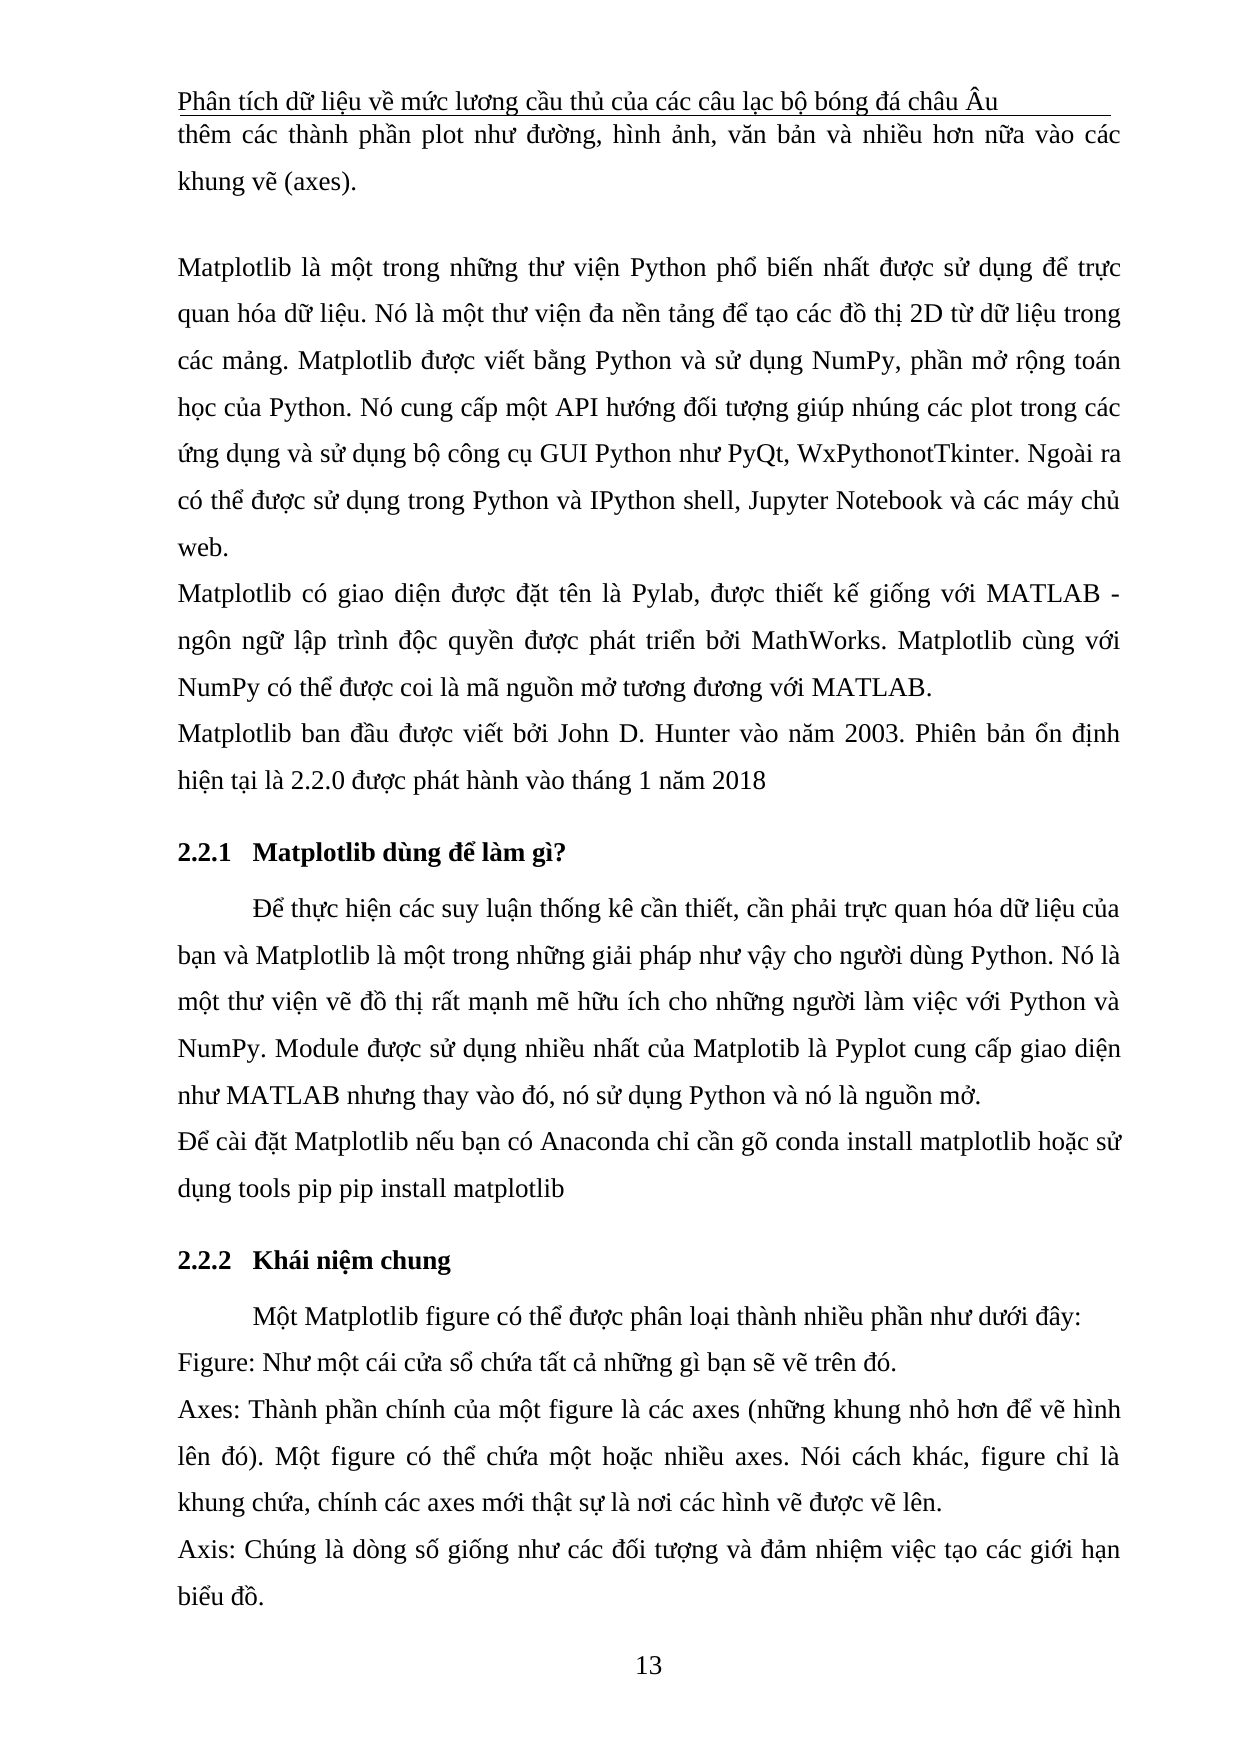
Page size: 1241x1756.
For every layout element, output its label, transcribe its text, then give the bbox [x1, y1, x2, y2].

text Axis: Chúng là dòng số giống như các đối tượng và đảm nhiệm việc tạo các giới hạn biểu đồ. [177, 1533, 1122, 1611]
text Axes: Thành phần chính của một figure là các axes (những khung nhỏ hơn để vẽ hình lên đó). Một figure có thể chứa một hoặc nhiều axes. Nói cách khác, figure chỉ là khung chứa, chính các axes mới thật sự là nơi các hình vẽ được vẽ lên. [177, 1393, 1122, 1518]
text Để thực hiện các suy luận thống kê cần thiết, cần phải trực quan hóa dữ liệu của bạn và Matplotlib là một trong những giải pháp như vậy cho người dùng Python. Nó là một thư viện vẽ đồ thị rất mạnh mẽ hữu ích cho những người làm việc với Python và NumPy. Module được sử dụng nhiều nhất của Matplotib là Pyplot cung cấp giao diện như MATLAB nhưng thay vào đó, nó sử dụng Python và nó là nguồn mở. [177, 892, 1122, 1110]
text Matplotlib ban đầu được viết bởi John D. Hunter vào năm 2003. Phiên bản ổn định hiện tại là 2.2.0 được phát hành vào tháng 1 năm 2018 [177, 718, 1122, 795]
text Matplotlib có giao diện được đặt tên là Pylab, được thiết kế giống với MATLAB - ngôn ngữ lập trình độc quyền được phát triển bởi MathWorks. Matplotlib cùng với NumPy có thể được coi là mã nguồn mở tương đương với MATLAB. [177, 578, 1122, 702]
text Một Matplotlib figure có thể được phân loại thành nhiều phần như dưới đây: [177, 1300, 1122, 1331]
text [177, 118, 1122, 196]
text Matplotlib là một trong những thư viện Python phổ biến nhất được sử dụng để trực quan hóa dữ liệu. Nó là một thư viện đa nền tảng để tạo các đồ thị 2D từ dữ liệu trong các mảng. Matplotlib được viết bằng Python và sử dụng NumPy, phần mở rộng toán học của Python. Nó cung cấp một API hướng đối tượng giúp nhúng các plot trong các ứng dụng và sử dụng bộ công cụ GUI Python như PyQt, WxPythonotTkinter. Ngoài ra có thể được sử dụng trong Python và IPython shell, Jupyter Notebook và các máy chủ web. [177, 251, 1122, 562]
text Figure: Như một cái cửa sổ chứa tất cả những gì bạn sẽ vẽ trên đó. [177, 1347, 1122, 1378]
text Để cài đặt Matplotlib nếu bạn có Anaconda chỉ cần gõ conda install matplotlib hoặc sử dụng tools pip pip install matplotlib [177, 1125, 1122, 1203]
subtitle Matplotlib dùng để làm gì? [177, 836, 1122, 867]
subtitle Khái niệm chung [177, 1244, 1122, 1275]
